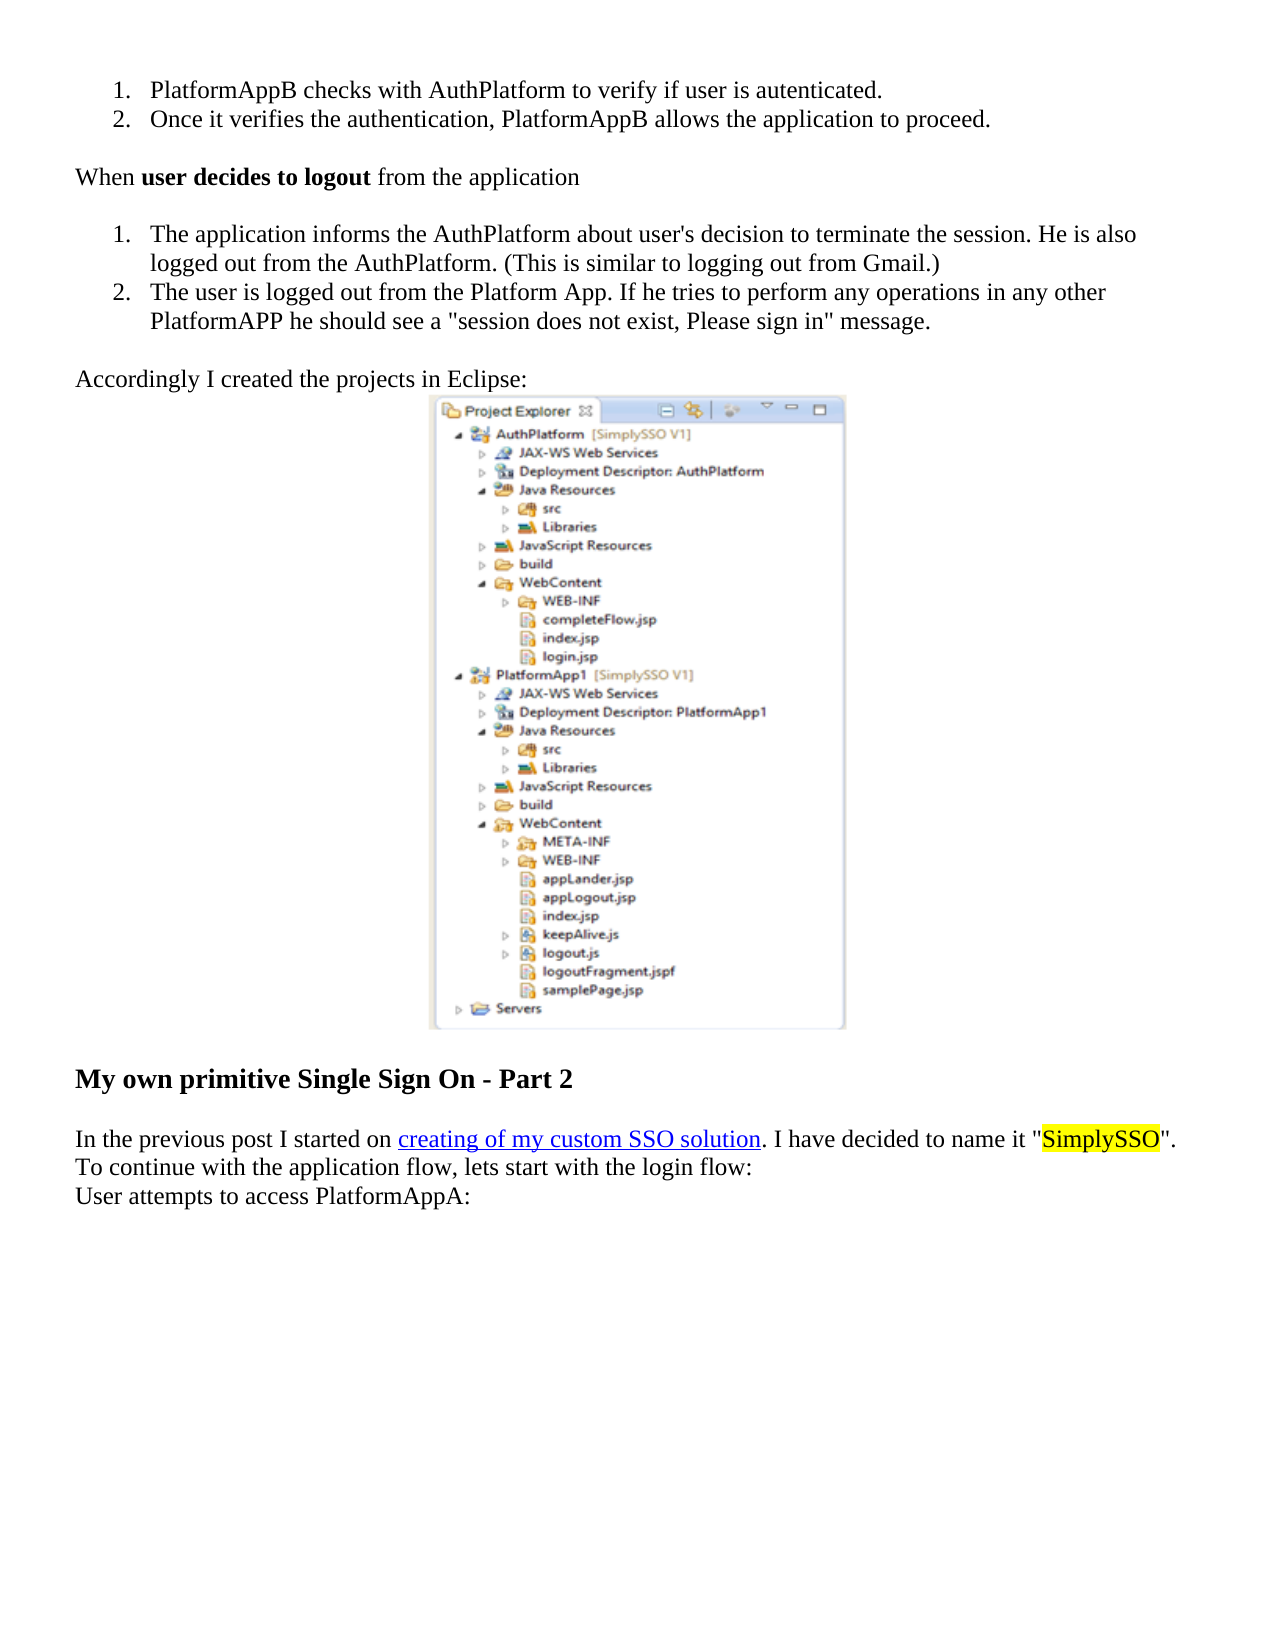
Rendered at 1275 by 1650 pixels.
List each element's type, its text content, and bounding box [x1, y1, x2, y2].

text When user decides to logout from the application [75, 162, 1200, 190]
text My own primitive Single Sign On - Part 2 [75, 1062, 1200, 1094]
text Accordingly I created the projects in Eclipse: [75, 364, 1200, 392]
list The application informs the AuthPlatform about user's decision to terminate the session. He is also logged out from the AuthPlatform. (This is similar to logging out from Gmail.) [112, 219, 1200, 277]
list The user is logged out from the Platform App. If he tries to perform any operations in any other PlatformAPP he should see a "session does not exist, Please sign in" message. [112, 277, 1200, 334]
picture [426, 392, 849, 1033]
list PlatformAppB checks with AuthPlatform to verify if user is autenticated. [112, 75, 1200, 104]
list Once it verifies the authentication, PlatformAppB allows the application to proceed. [112, 104, 1200, 132]
text In the previous post I started on creating of my custom SSO solution. I have decided to name it "SimplySSO". To continue with the application flow, lets start with the login flow: User attempts to access PlatformAppA: [75, 1124, 1200, 1210]
